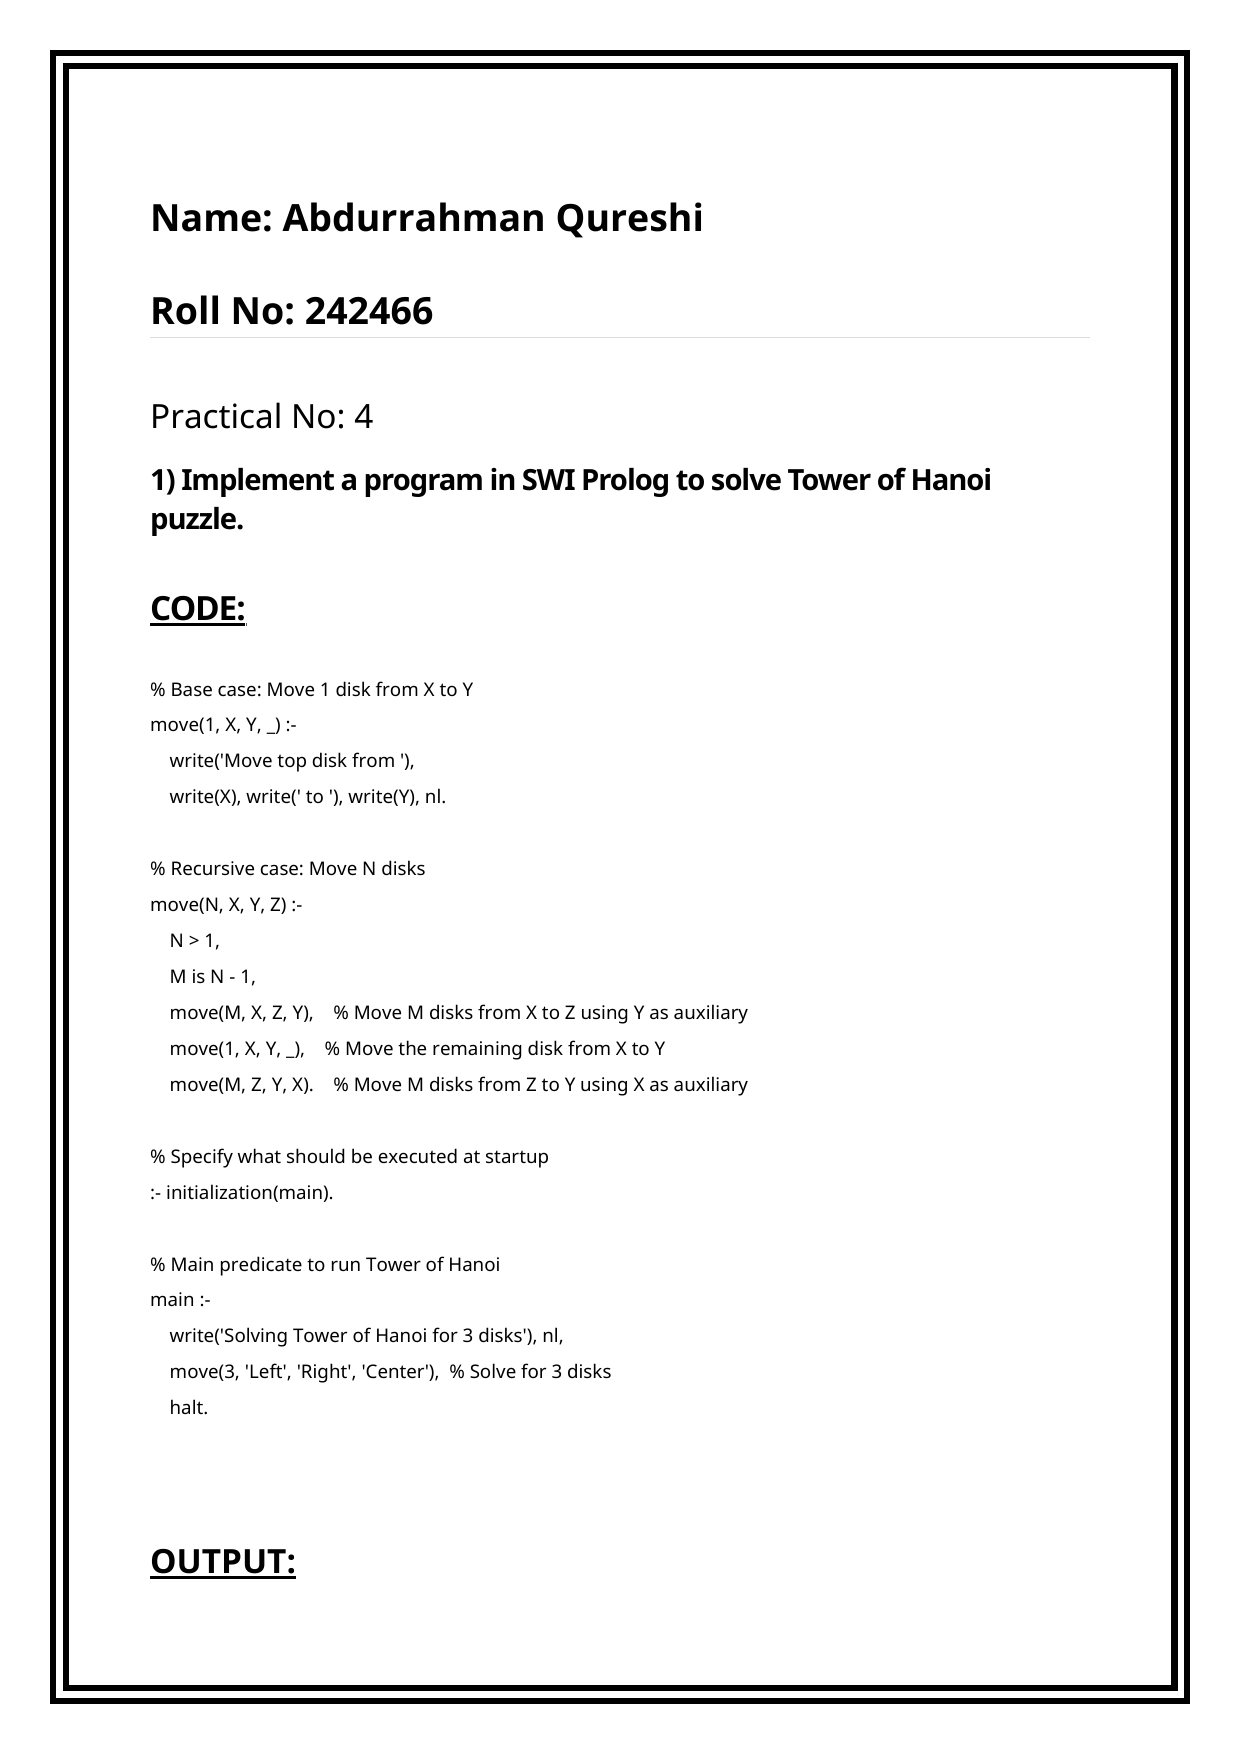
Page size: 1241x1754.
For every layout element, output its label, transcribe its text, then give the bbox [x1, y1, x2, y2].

text :- initialization(main). [150, 1179, 1090, 1204]
text write('Solving Tower of Hanoi for 3 disks'), nl, [150, 1323, 1090, 1348]
text move(N, X, Y, Z) :- [150, 891, 1090, 917]
text move(3, 'Left', 'Right', 'Center'), % Solve for 3 disks [150, 1359, 1090, 1384]
text move(M, X, Z, Y), % Move M disks from X to Z using Y as auxiliary [150, 999, 1090, 1025]
text % Specify what should be executed at startup [150, 1143, 1090, 1168]
text % Base case: Move 1 disk from X to Y [150, 676, 1090, 701]
title 1) Implement a program in SWI Prolog to solve Tower of Hanoi puzzle. [150, 459, 1090, 538]
text Practical No: 4 [150, 393, 1090, 438]
text OUTPUT: [150, 1538, 1090, 1584]
text M is N - 1, [150, 963, 1090, 989]
text % Recursive case: Move N disks [150, 856, 1090, 881]
text CODE: [150, 585, 1090, 630]
text move(1, X, Y, _) :- [150, 712, 1090, 737]
text move(1, X, Y, _), % Move the remaining disk from X to Y [150, 1035, 1090, 1061]
text write('Move top disk from '), [150, 748, 1090, 773]
subtitle Roll No: 242466 [150, 284, 1090, 337]
text halt. [150, 1394, 1090, 1420]
text move(M, Z, Y, X). % Move M disks from Z to Y using X as auxiliary [150, 1071, 1090, 1097]
text N > 1, [150, 927, 1090, 953]
text write(X), write(' to '), write(Y), nl. [150, 784, 1090, 809]
text main :- [150, 1287, 1090, 1312]
text % Main predicate to run Tower of Hanoi [150, 1251, 1090, 1276]
subtitle Name: Abdurrahman Qureshi [150, 192, 1090, 243]
